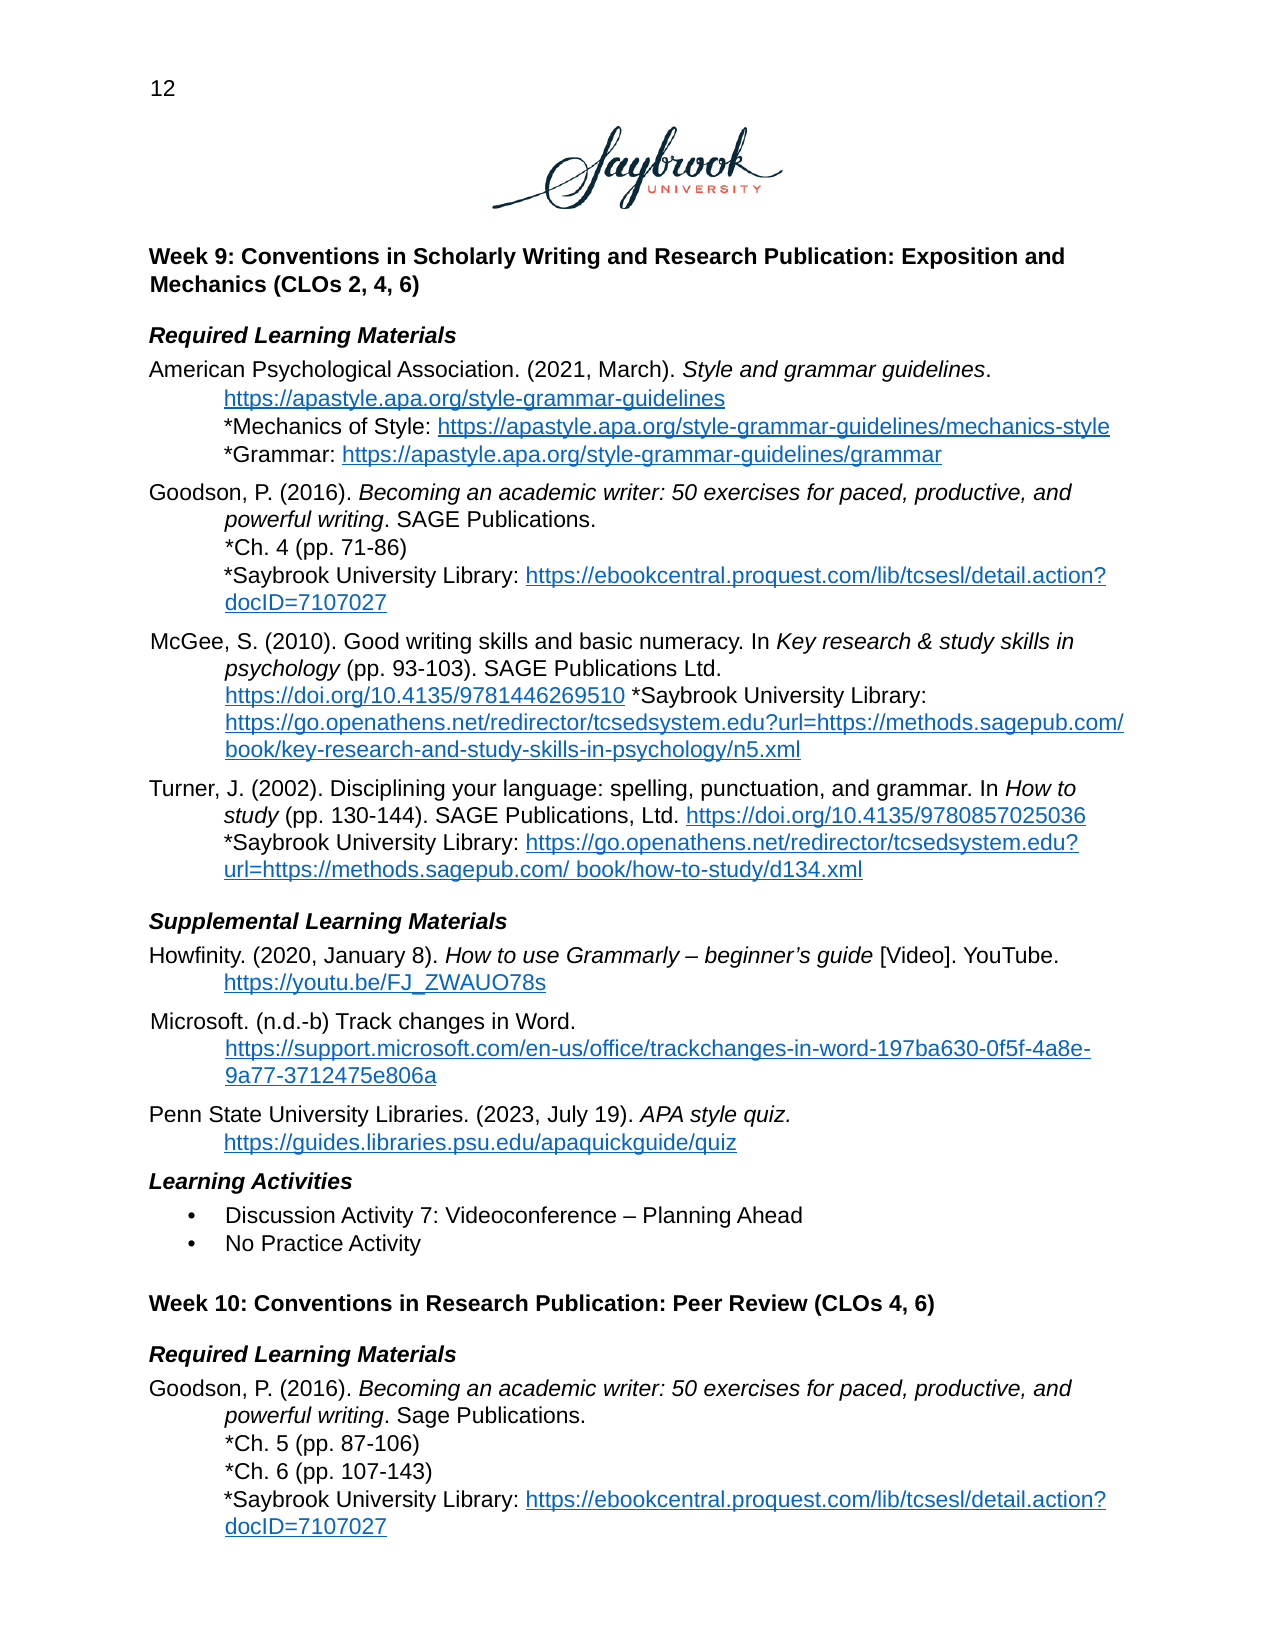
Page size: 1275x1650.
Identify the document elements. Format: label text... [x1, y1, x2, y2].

text *Ch. 6 (pp. 107-143) [225, 1458, 1125, 1484]
subtitle Learning Activities [148, 1168, 1125, 1194]
text Goodson, P. (2016). Becoming an academic writer: 50 exercises for paced, productive, and powerful writing. Sage Publications. [148, 1375, 1125, 1428]
text *Saybrook University Library: https://ebookcentral.proquest.com/lib/tcsesl/detail.action?docID=7107027 [223, 1486, 1125, 1539]
text *Ch. 4 (pp. 71-86) [225, 534, 1125, 560]
list No Practice Activity [187, 1230, 1125, 1256]
text *Mechanics of Style: https://apastyle.apa.org/style-grammar-guidelines/mechanics-style [223, 413, 1125, 439]
text Turner, J. (2002). Disciplining your language: spelling, punctuation, and grammar. In How to study (pp. 130-144). SAGE Publications, Ltd. https://doi.org/10.4135/9780857025036 *Saybrook University Library: https://go.openathens.net/redirector/tcsedsystem.edu?url=https://methods.sagepub.com/ book/how-to-study/d134.xml [148, 775, 1125, 883]
text Penn State University Libraries. (2023, July 19). APA style quiz. [148, 1101, 1125, 1127]
text Microsoft. (n.d.-b) Track changes in Word. https://support.microsoft.com/en-us/office/trackchanges-in-word-197ba630-0f5f-4a8e-9a77-3712475e806a [150, 1008, 1125, 1088]
text Howfinity. (2020, January 8). How to use Grammarly – beginner’s guide [Video]. YouTube. https://youtu.be/FJ_ZWAUO78s [148, 942, 1125, 995]
subtitle Supplemental Learning Materials [148, 908, 1125, 934]
text https://guides.libraries.psu.edu/apaquickguide/quiz [223, 1129, 1125, 1155]
text Goodson, P. (2016). Becoming an academic writer: 50 exercises for paced, productive, and powerful writing. SAGE Publications. [148, 479, 1125, 533]
text https://apastyle.apa.org/style-grammar-guidelines [223, 384, 1125, 411]
list Discussion Activity 7: Videoconference – Planning Ahead [187, 1202, 1125, 1228]
subtitle Week 9: Conventions in Scholarly Writing and Research Publication: Exposition and Mechanics (CLOs 2, 4, 6) [148, 243, 1125, 297]
text *Saybrook University Library: https://ebookcentral.proquest.com/lib/tcsesl/detail.action?docID=7107027 [223, 562, 1125, 616]
subtitle Required Learning Materials [148, 322, 1125, 348]
text American Psychological Association. (2021, March). Style and grammar guidelines. [148, 356, 1125, 383]
text *Grammar: https://apastyle.apa.org/style-grammar-guidelines/grammar [223, 441, 1125, 467]
text McGee, S. (2010). Good writing skills and basic numeracy. In Key research & study skills in psychology (pp. 93-103). SAGE Publications Ltd. https://doi.org/10.4135/9781446269510 *Saybrook University Library: https://go.openathens.net/redirector/tcsedsystem.edu?url=https://methods.sagepub.com/ book/key-research-and-study-skills-in-psychology/n5.xml [150, 628, 1125, 763]
subtitle Week 10: Conventions in Research Publication: Peer Review (CLOs 4, 6) [148, 1289, 1125, 1316]
picture [492, 126, 783, 209]
text *Ch. 5 (pp. 87-106) [225, 1430, 1125, 1456]
subtitle Required Learning Materials [148, 1341, 1125, 1367]
